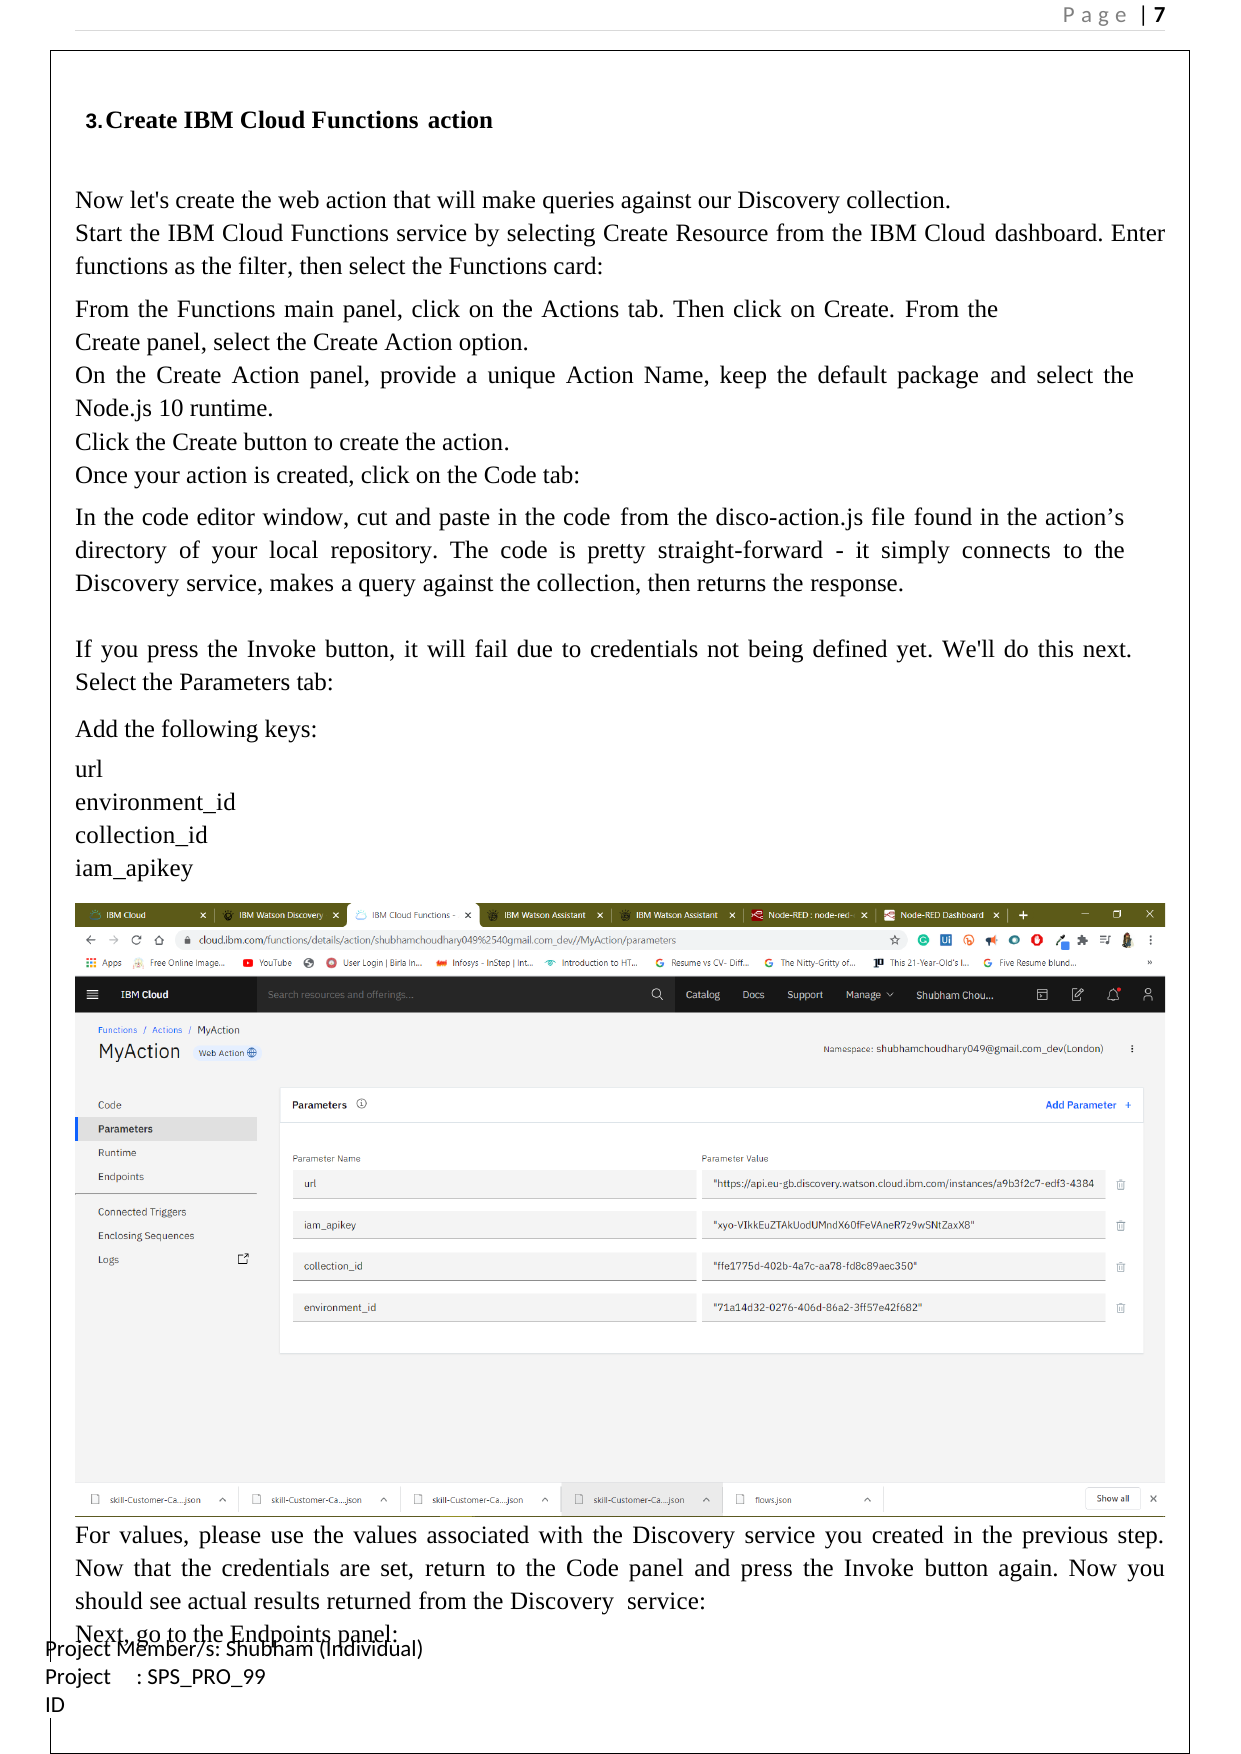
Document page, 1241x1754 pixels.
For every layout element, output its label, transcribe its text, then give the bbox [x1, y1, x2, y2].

list url [75, 754, 1165, 783]
list environment_id [75, 787, 1165, 816]
subtitle Create IBM Cloud Functions action [85, 105, 1165, 134]
list collection_id [75, 820, 1165, 849]
list iam_apikey [75, 853, 1165, 882]
text Click the Create button to create the action. [75, 427, 1134, 456]
text From the Functions main panel, click on the Actions tab. Then click on Create. From the Create panel, select the Create Action option. [75, 294, 998, 356]
text Add the following keys: [75, 714, 1165, 743]
text Start the IBM Cloud Functions service by selecting Create Resource from the IBM Cloud dashboard. Enter functions as the filter, then select the Functions card: [75, 218, 1165, 280]
text Now let's create the web action that will make queries against our Discovery collection. [75, 185, 1165, 214]
text In the code editor window, cut and paste in the code from the disco-action.js file found in the action’s directory of your local repository. The code is pretty straight-forward - it simply connects to the Discovery service, makes a query against the collection, then returns the response. [75, 502, 1125, 597]
picture [75, 903, 1166, 1517]
text For values, please use the values associated with the Discovery service you created in the previous step. Now that the credentials are set, return to the Code panel and press the Invoke button again. Now you should see actual results returned from the Discovery service: [75, 1520, 1165, 1615]
text Next, go to the Endpoints panel: [75, 1619, 1165, 1648]
text Once your action is created, click on the Code tab: [75, 460, 1134, 489]
text On the Create Action panel, provide a unique Action Name, keep the default package and select the Node.js 10 runtime. [75, 361, 1134, 422]
text If you press the Invoke button, it will fail due to credentials not being defined yet. We'll do this next. Select the Parameters tab: [75, 634, 1134, 696]
